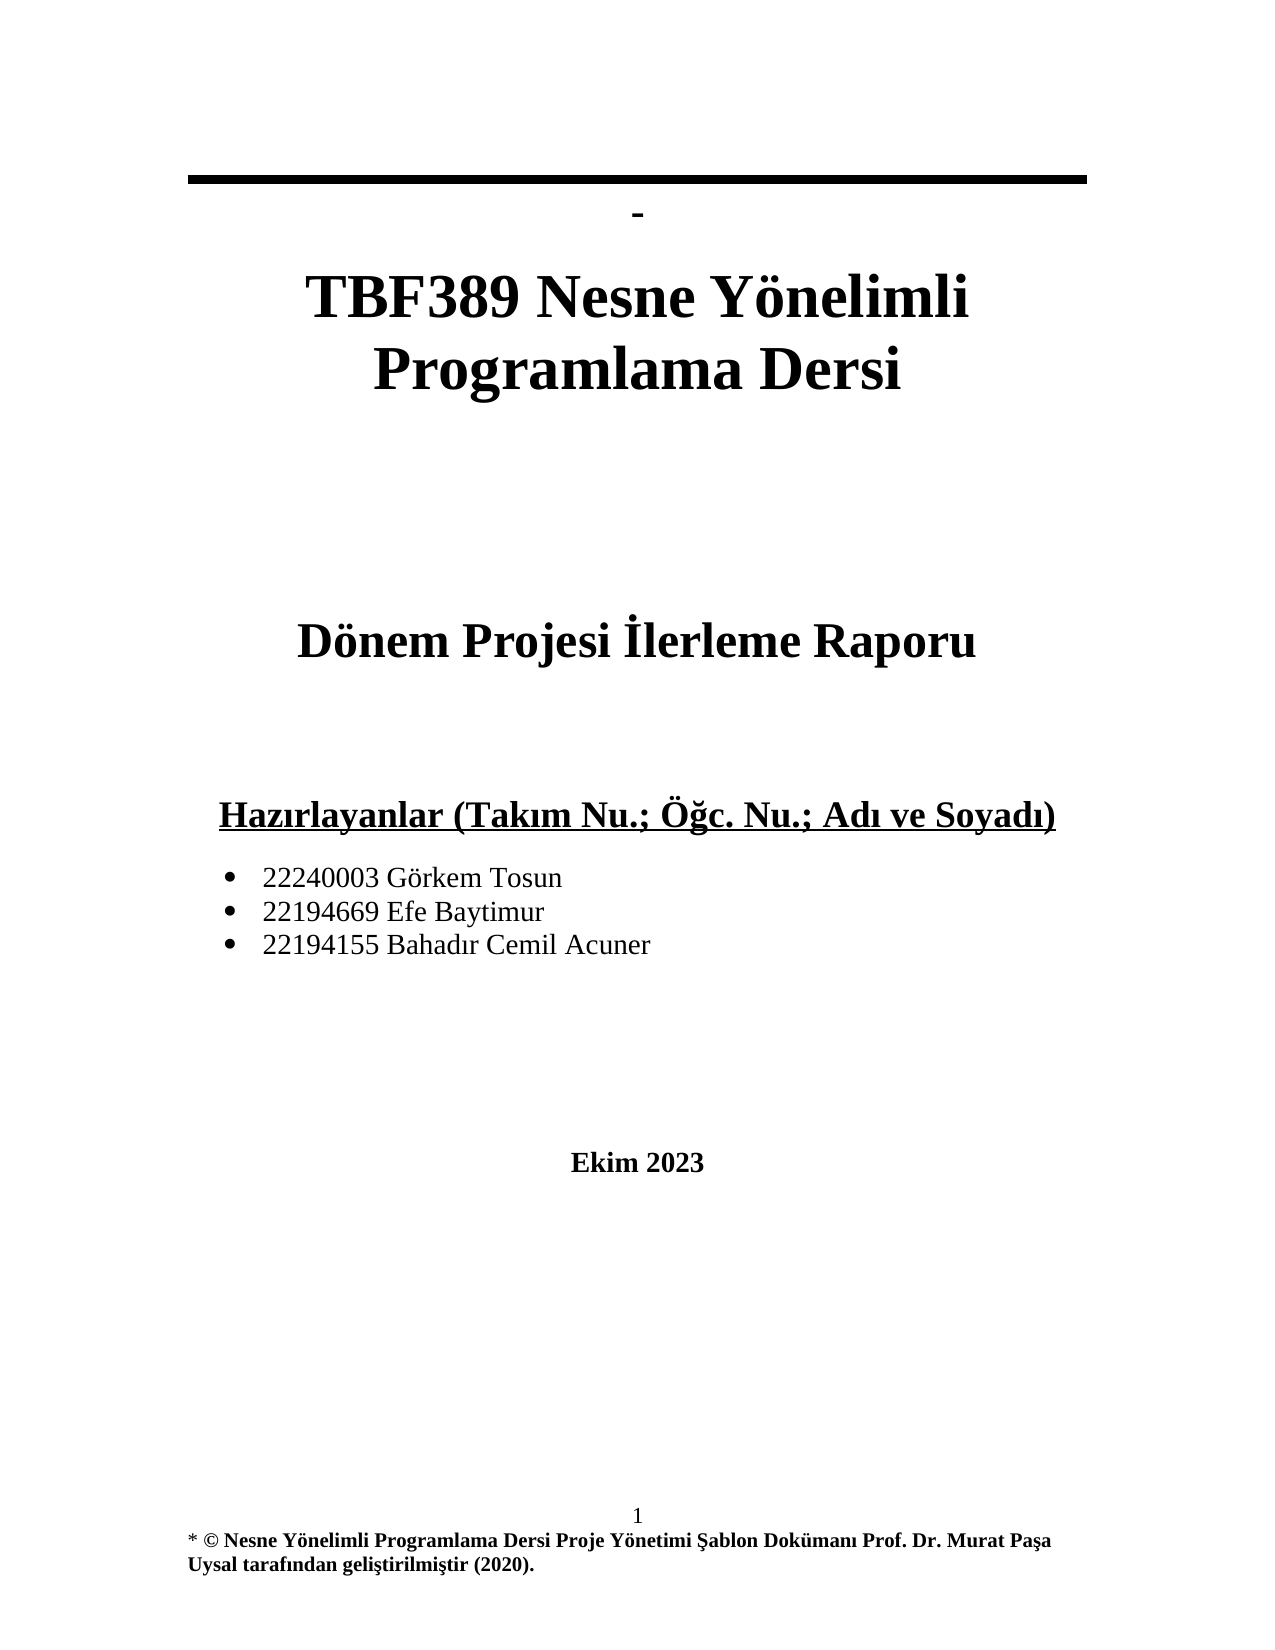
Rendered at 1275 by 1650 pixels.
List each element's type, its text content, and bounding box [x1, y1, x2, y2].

list 22194669 Efe Baytimur [225, 894, 1087, 927]
text - [187, 176, 1087, 234]
text Ekim 2023 [187, 1145, 1087, 1179]
list 22194155 Bahadır Cemil Acuner [225, 927, 1087, 961]
title Dönem Projesi İlerleme Raporu [187, 611, 1087, 668]
list 22240003 Görkem Tosun [225, 860, 1087, 894]
text Hazırlayanlar (Takım Nu.; Öğc. Nu.; Adı ve Soyadı) [187, 792, 1087, 835]
title TBF389 Nesne Yönelimli Programlama Dersi [187, 259, 1087, 403]
